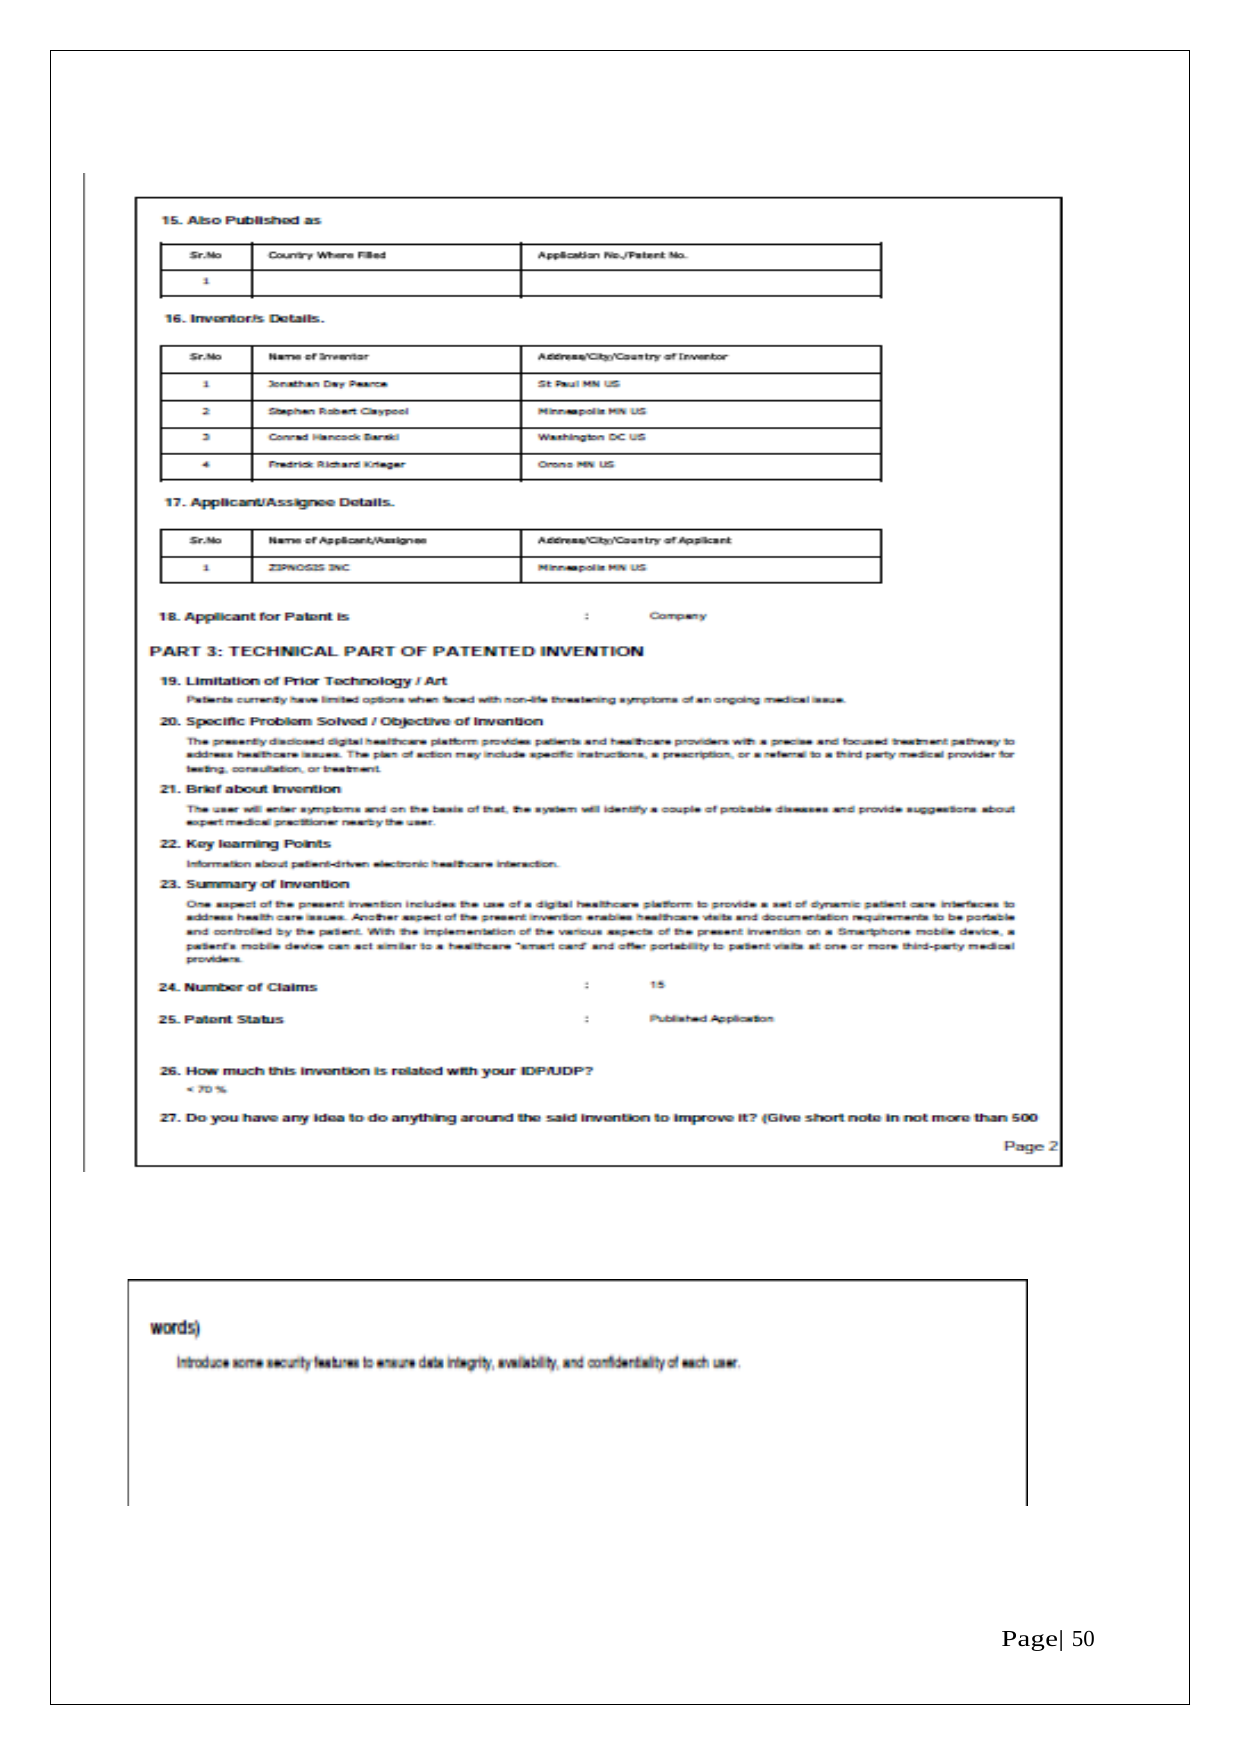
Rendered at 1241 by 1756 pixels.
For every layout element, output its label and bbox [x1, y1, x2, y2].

picture [83, 173, 1063, 1172]
picture [127, 1279, 1028, 1506]
